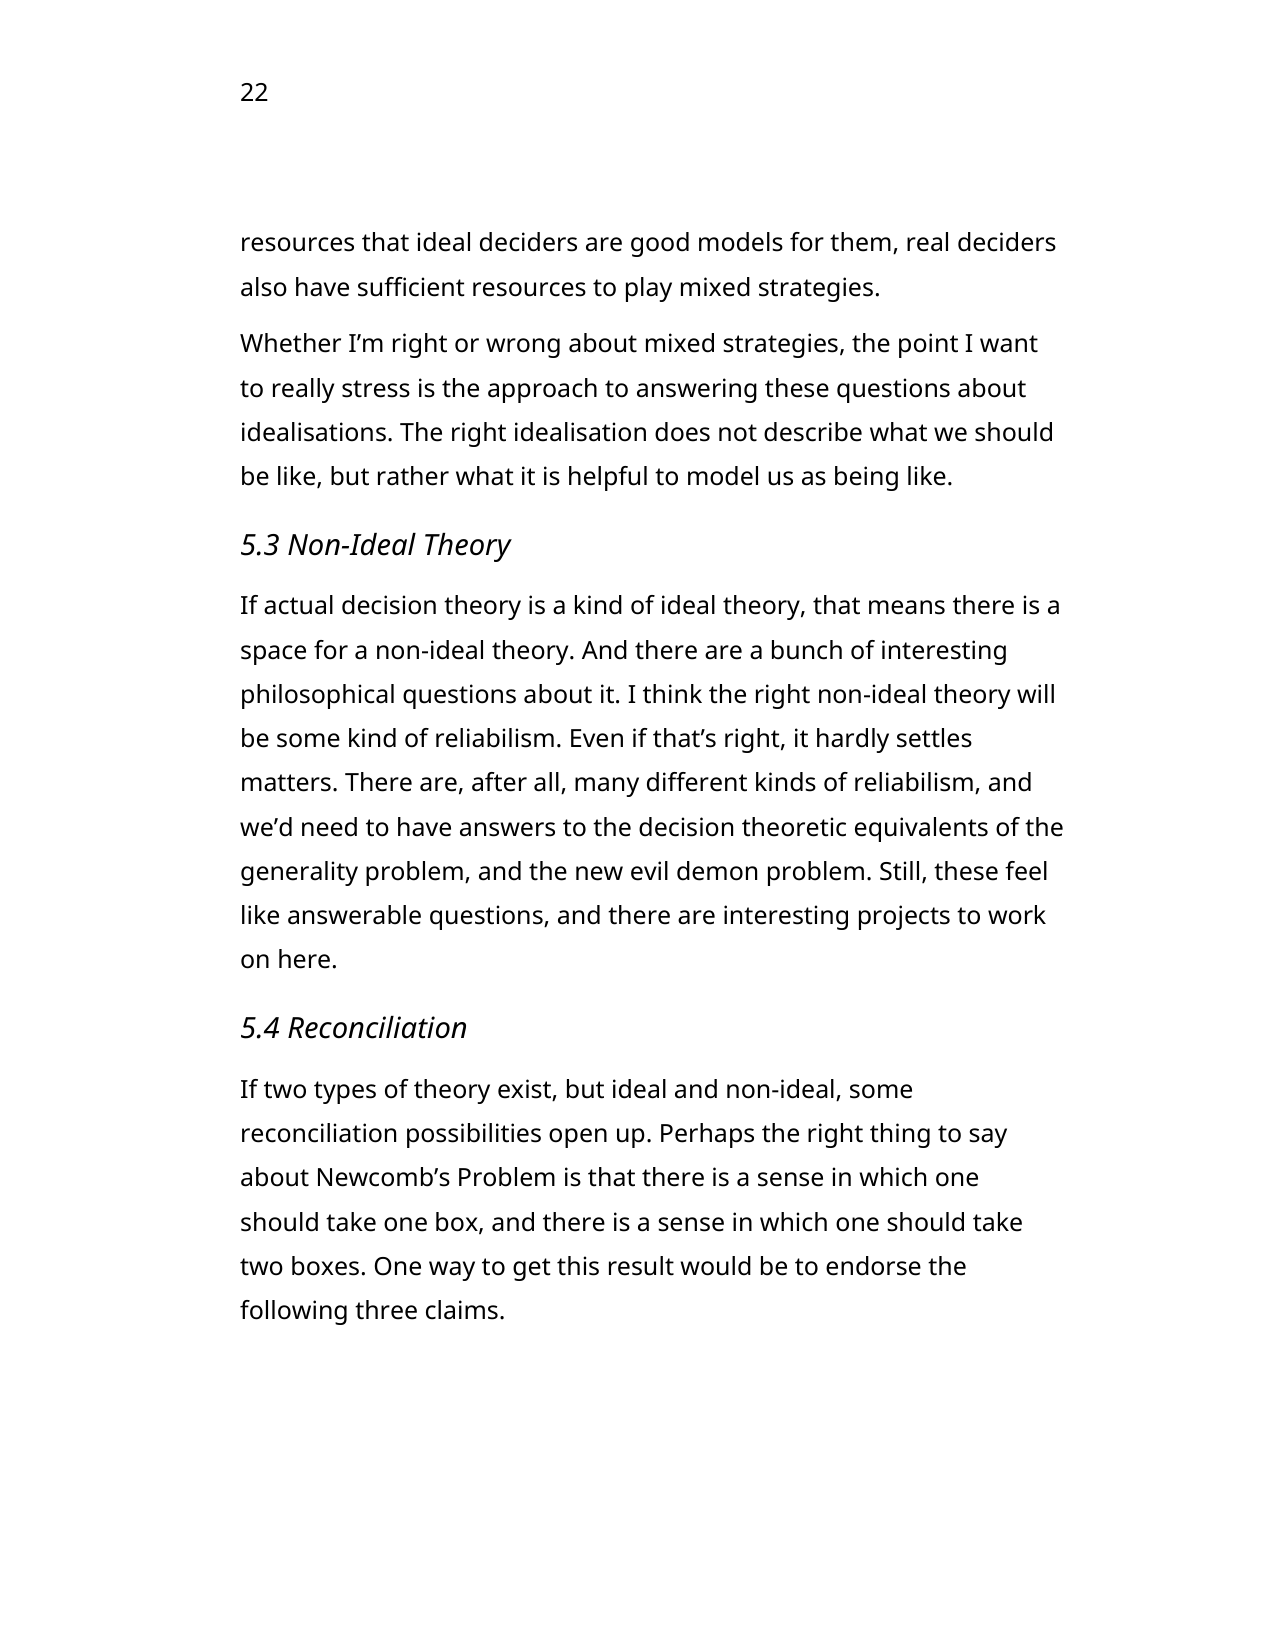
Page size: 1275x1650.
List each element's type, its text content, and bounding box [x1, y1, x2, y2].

text Whether I’m right or wrong about mixed strategies, the point I want to really stress is the approach to answering these questions about idealisations. The right idealisation does not describe what we should be like, but rather what it is helpful to model us as being like. [240, 326, 1065, 493]
subtitle 5.3 Non-Ideal Theory [240, 524, 1065, 564]
text If actual decision theory is a kind of ideal theory, that means there is a space for a non-ideal theory. And there are a bunch of interesting philosophical questions about it. I think the right non-ideal theory will be some kind of reliabilism. Even if that’s right, it hardly settles matters. There are, after all, many different kinds of reliabilism, and we’d need to have answers to the decision theoretic equivalents of the generality problem, and the new evil demon problem. Still, these feel like answerable questions, and there are interesting projects to work on here. [240, 588, 1065, 976]
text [240, 225, 1065, 303]
subtitle 5.4 Reconciliation [240, 1007, 1065, 1047]
text If two types of theory exist, but ideal and non-ideal, some reconciliation possibilities open up. Perhaps the right thing to say about Newcomb’s Problem is that there is a sense in which one should take one box, and there is a sense in which one should take two boxes. One way to get this result would be to endorse the following three claims. [240, 1071, 1065, 1327]
